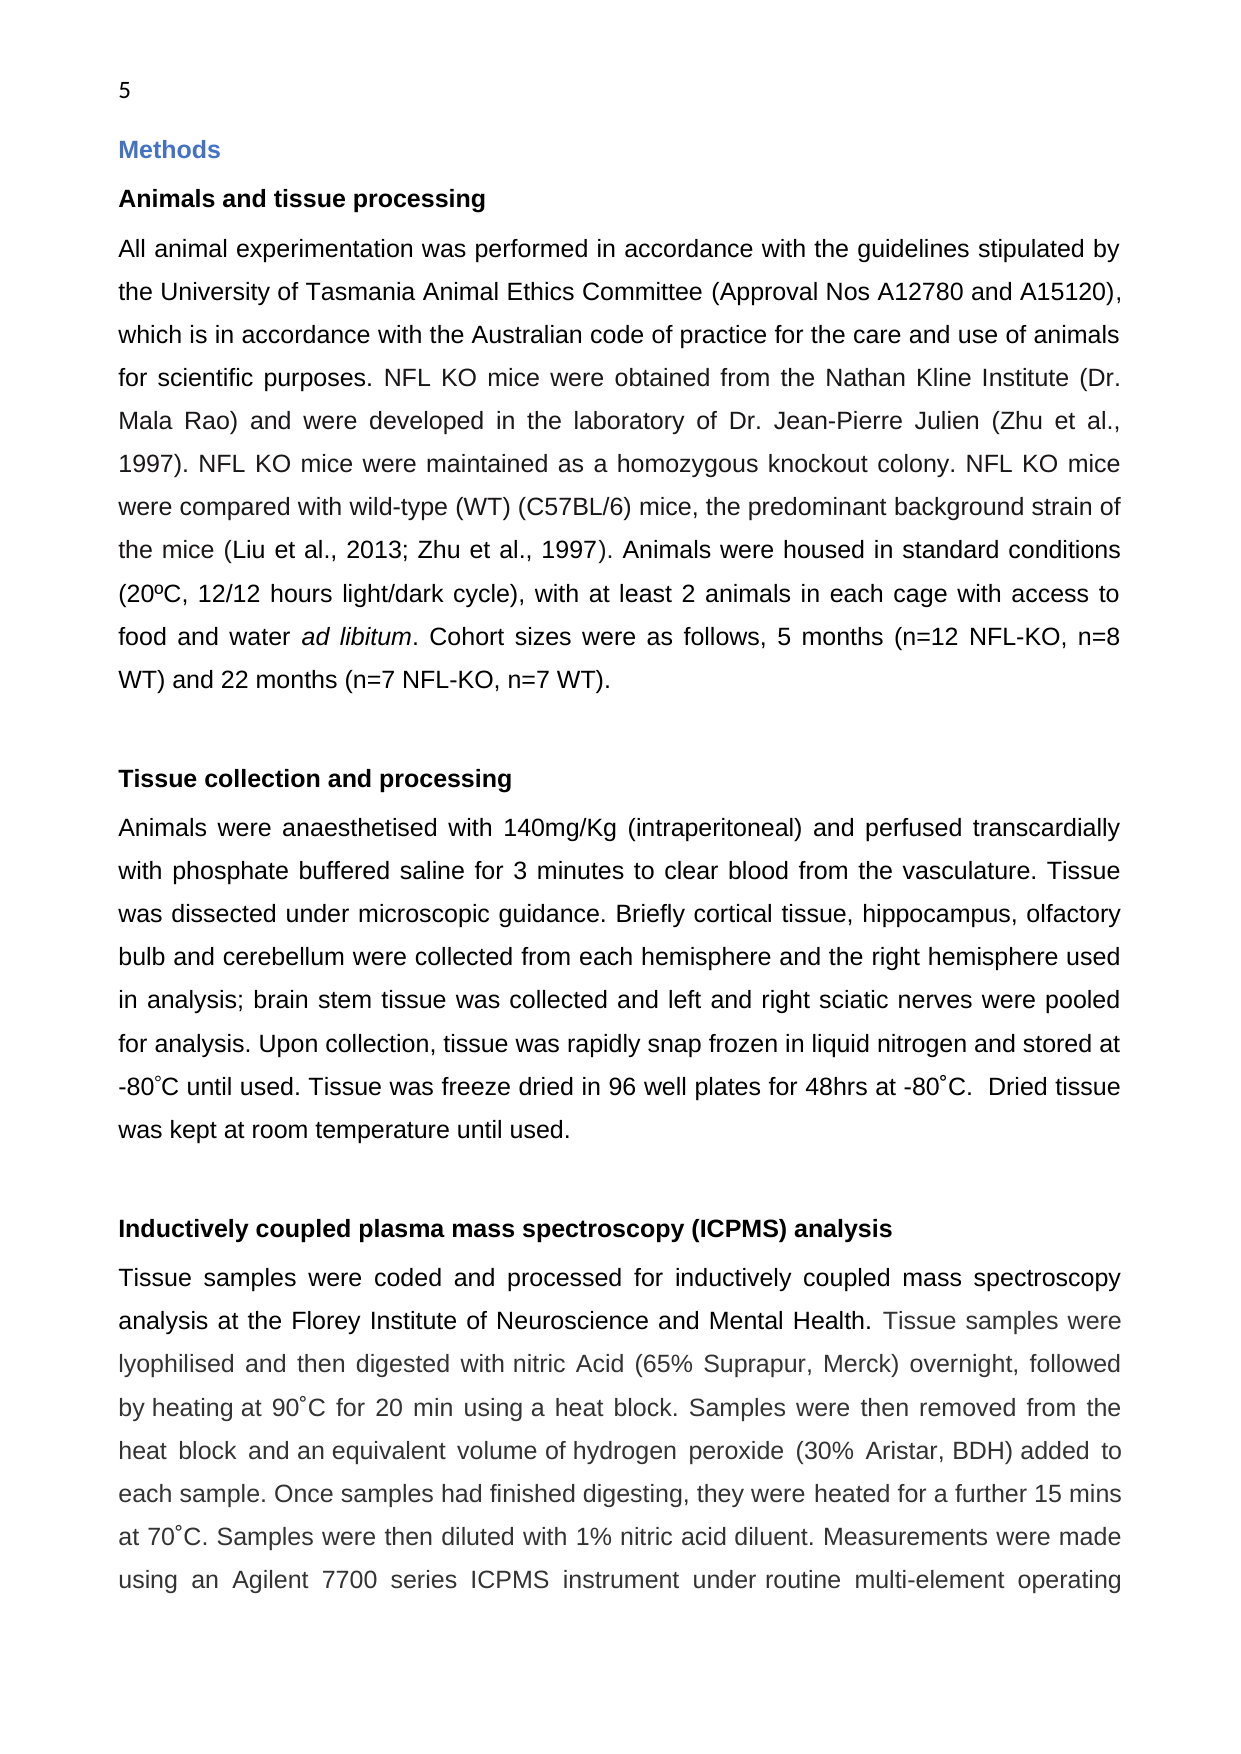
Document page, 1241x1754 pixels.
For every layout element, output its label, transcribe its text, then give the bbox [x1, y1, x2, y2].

text Animals were anaesthetised with 140mg/Kg (intraperitoneal) and perfused transcardially with phosphate buffered saline for 3 minutes to clear blood from the vasculature. Tissue was dissected under microscopic guidance. Briefly cortical tissue, hippocampus, olfactory bulb and cerebellum were collected from each hemisphere and the right hemisphere used in analysis; brain stem tissue was collected and left and right sciatic nerves were pooled for analysis. Upon collection, tissue was rapidly snap frozen in liquid nitrogen and stored at -80C until used. Tissue was freeze dried in 96 well plates for 48hrs at -80˚C. Dried tissue was kept at room temperature until used. [118, 813, 1122, 1144]
text All animal experimentation was performed in accordance with the guidelines stipulated by the University of Tasmania Animal Ethics Committee (Approval Nos A12780 and A15120), which is in accordance with the Australian code of practice for the care and use of animals for scientific purposes. NFL KO mice were obtained from the Nathan Kline Institute (Dr. Mala Rao) and were developed in the laboratory of Dr. Jean-Pierre Julien (Zhu et al., 1997). NFL KO mice were maintained as a homozygous knockout colony. NFL KO mice were compared with wild-type (WT) (C57BL/6) mice, the predominant background strain of the mice (Liu et al., 2013; Zhu et al., 1997). Animals were housed in standard conditions (20ºC, 12/12 hours light/dark cycle), with at least 2 animals in each cage with access to food and water ad libitum. Cohort sizes were as follows, 5 months (n=12 NFL-KO, n=8 WT) and 22 months (n=7 NFL-KO, n=7 WT). [118, 234, 1122, 694]
text Inductively coupled plasma mass spectroscopy (ICPMS) analysis [118, 1214, 1122, 1242]
subtitle Methods [118, 135, 1122, 164]
text Animals and tissue processing [118, 184, 1122, 213]
text Tissue collection and processing [118, 764, 1122, 792]
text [118, 1263, 1122, 1594]
